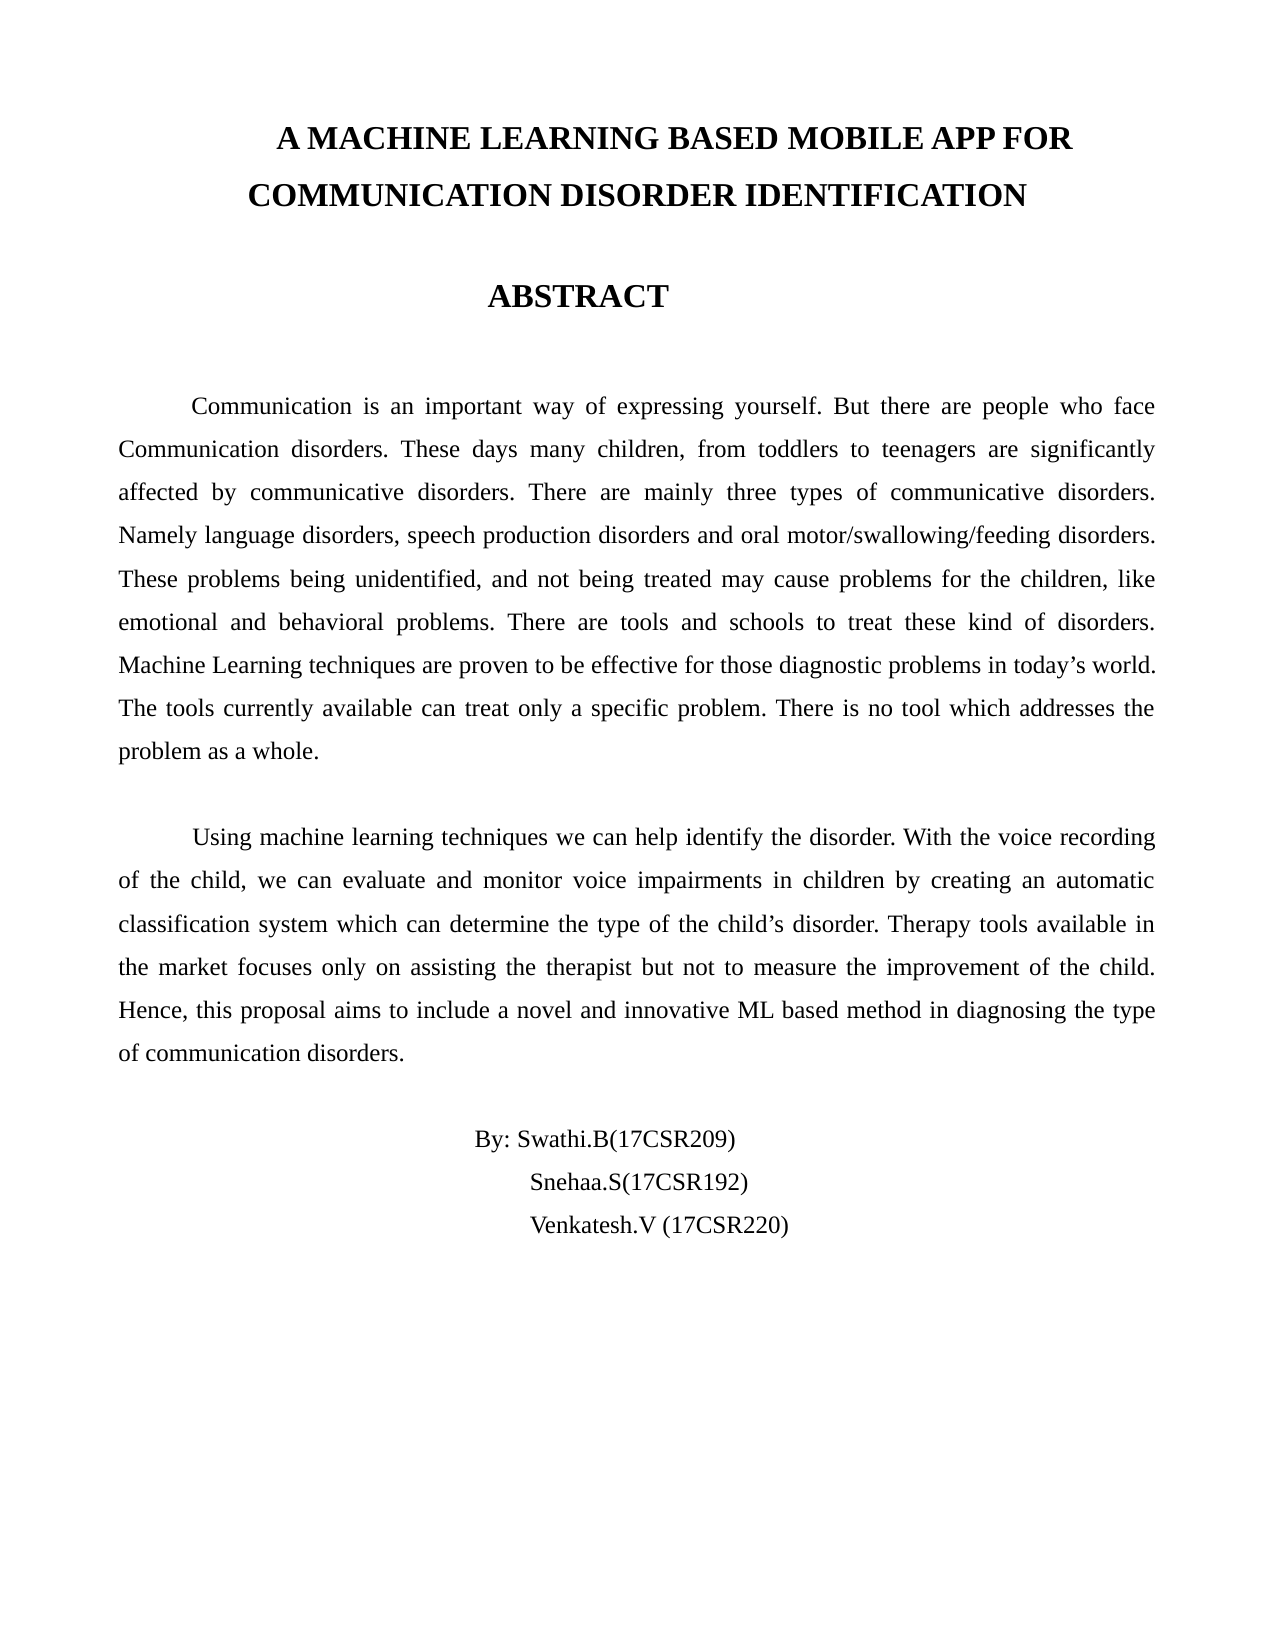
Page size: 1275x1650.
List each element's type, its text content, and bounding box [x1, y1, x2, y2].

text By: Swathi.B(17CSR209) [118, 1124, 1157, 1153]
text Snehaa.S(17CSR192) [118, 1167, 1157, 1196]
text Using machine learning techniques we can help identify the disorder. With the voice recording of the child, we can evaluate and monitor voice impairments in children by creating an automatic classification system which can determine the type of the child’s disorder. Therapy tools available in the market focuses only on assisting the therapist but not to measure the improvement of the child. Hence, this proposal aims to include a novel and innovative ML based method in diagnosing the type of communication disorders. [118, 822, 1157, 1067]
text ABSTRACT [118, 276, 1157, 314]
text Communication is an important way of expressing yourself. But there are people who face Communication disorders. These days many children, from toddlers to teenagers are significantly affected by communicative disorders. There are mainly three types of communicative disorders. Namely language disorders, speech production disorders and oral motor/swallowing/feeding disorders. These problems being unidentified, and not being treated may cause problems for the children, like emotional and behavioral problems. There are tools and schools to treat these kind of disorders. Machine Learning techniques are proven to be effective for those diagnostic problems in today’s world. The tools currently available can treat only a specific problem. There is no tool which addresses the problem as a whole. [118, 391, 1157, 765]
text Venkatesh.V (17CSR220) [118, 1211, 1157, 1239]
text COMMUNICATION DISORDER IDENTIFICATION [118, 176, 1157, 214]
text A MACHINE LEARNING BASED MOBILE APP FOR [118, 118, 1157, 156]
